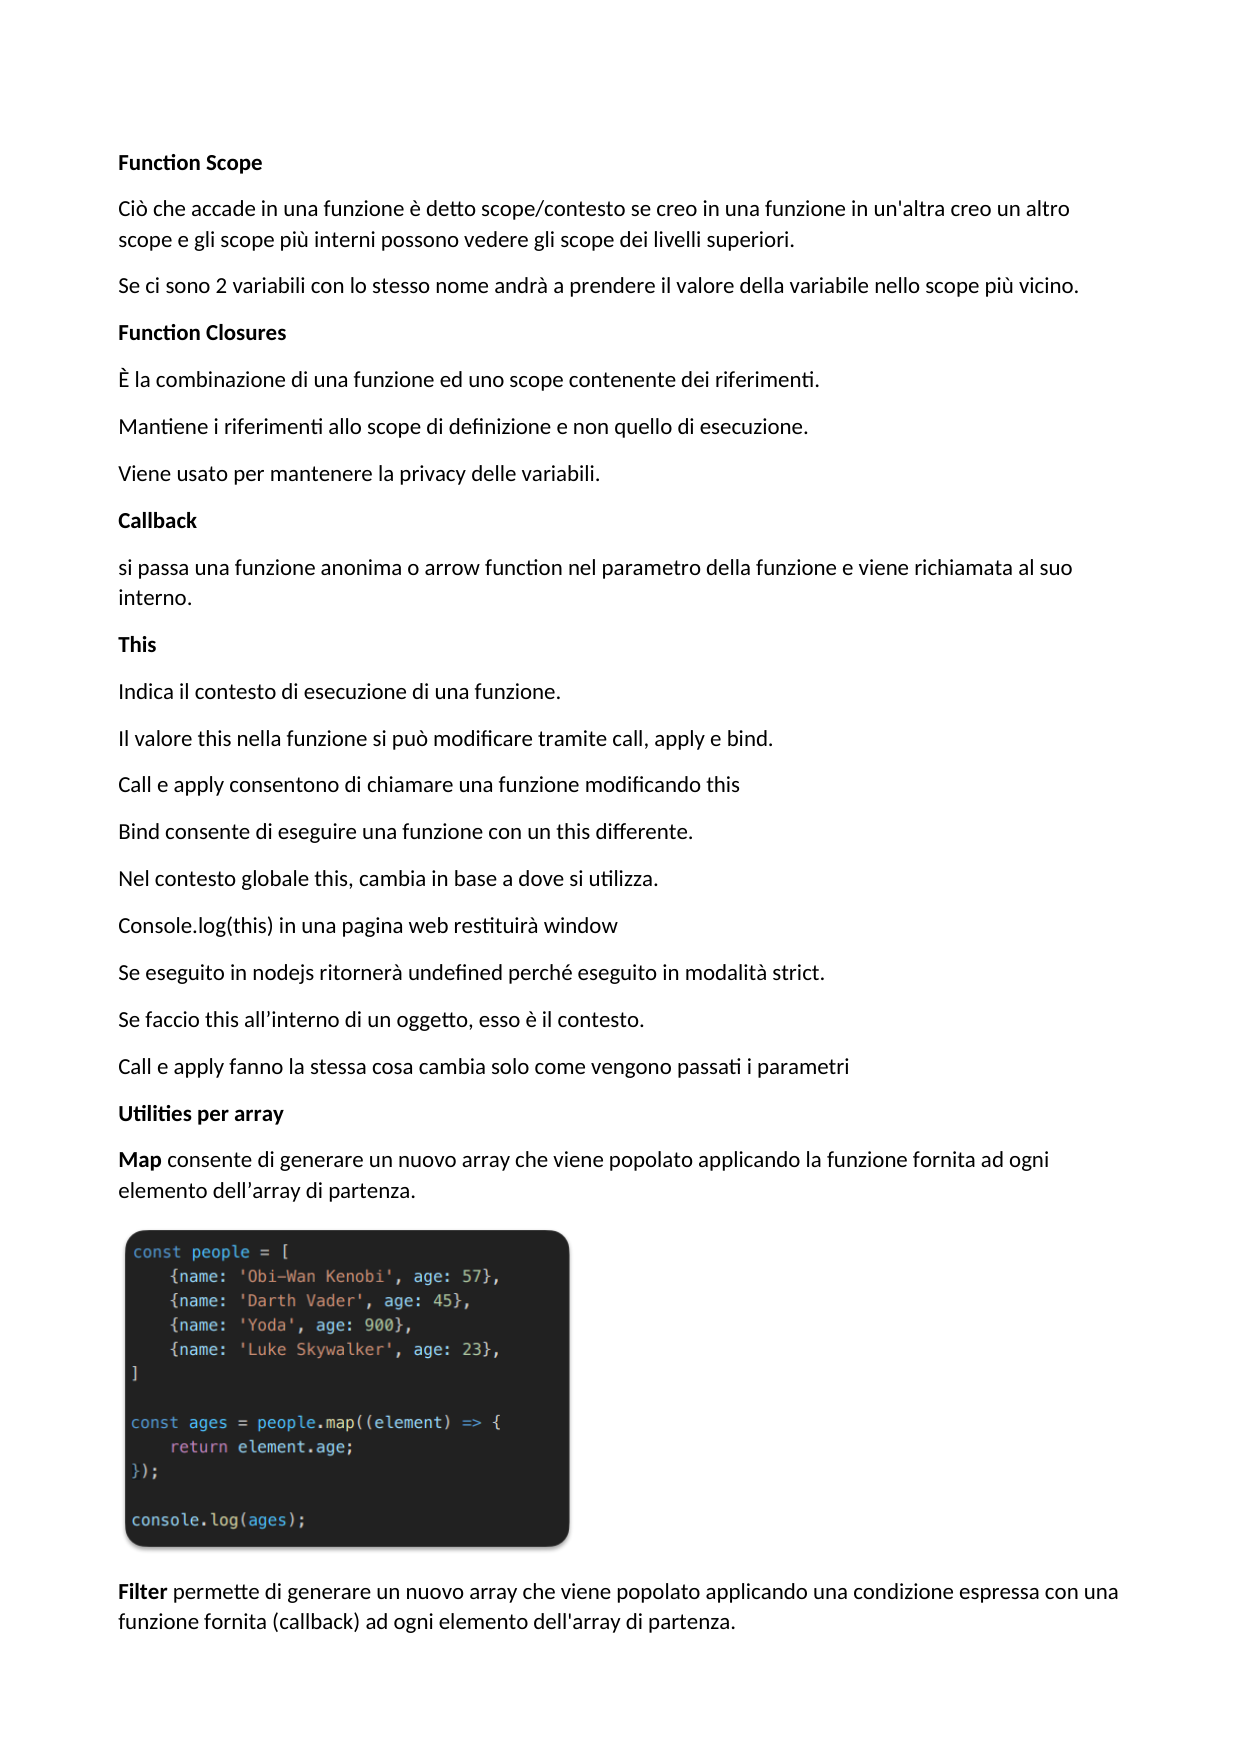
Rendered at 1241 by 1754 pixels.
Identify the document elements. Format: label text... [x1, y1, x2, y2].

text Il valore this nella funzione si può modificare tramite call, apply e bind. [118, 724, 1122, 752]
text Map consente di generare un nuovo array che viene popolato applicando la funzione fornita ad ogni elemento dell’array di partenza. [118, 1146, 1122, 1204]
text Viene usato per mantenere la privacy delle variabili. [118, 459, 1122, 487]
text Console.log(this) in una pagina web restituirà window [118, 911, 1122, 939]
text Indica il contesto di esecuzione di una funzione. [118, 677, 1122, 705]
text Se eseguito in nodejs ritornerà undefined perché eseguito in modalità strict. [118, 958, 1122, 986]
text This [118, 630, 1122, 658]
text Nel contesto globale this, cambia in base a dove si utilizza. [118, 864, 1122, 892]
text Function Scope [118, 148, 1122, 176]
text Bind consente di eseguire una funzione con un this differente. [118, 817, 1122, 845]
text Call e apply consentono di chiamare una funzione modificando this [118, 771, 1122, 798]
text Ciò che accade in una funzione è detto scope/contesto se creo in una funzione in un'altra creo un altro scope e gli scope più interni possono vedere gli scope dei livelli superiori. [118, 194, 1122, 253]
text Utilities per array [118, 1099, 1122, 1127]
text Se ci sono 2 variabili con lo stesso nome andrà a prendere il valore della variabile nello scope più vicino. [118, 272, 1122, 299]
text Call e apply fanno la stessa cosa cambia solo come vengono passati i parametri [118, 1052, 1122, 1080]
picture [118, 1222, 576, 1559]
text Callback [118, 506, 1122, 534]
text È la combinazione di una funzione ed uno scope contenente dei riferimenti. [118, 365, 1122, 393]
text Function Closures [118, 318, 1122, 346]
text Filter permette di generare un nuovo array che viene popolato applicando una condizione espressa con una funzione fornita (callback) ad ogni elemento dell'array di partenza. [118, 1577, 1122, 1636]
text Mantiene i riferimenti allo scope di definizione e non quello di esecuzione. [118, 412, 1122, 440]
text si passa una funzione anonima o arrow function nel parametro della funzione e viene richiamata al suo interno. [118, 553, 1122, 611]
text Se faccio this all’interno di un oggetto, esso è il contesto. [118, 1005, 1122, 1033]
